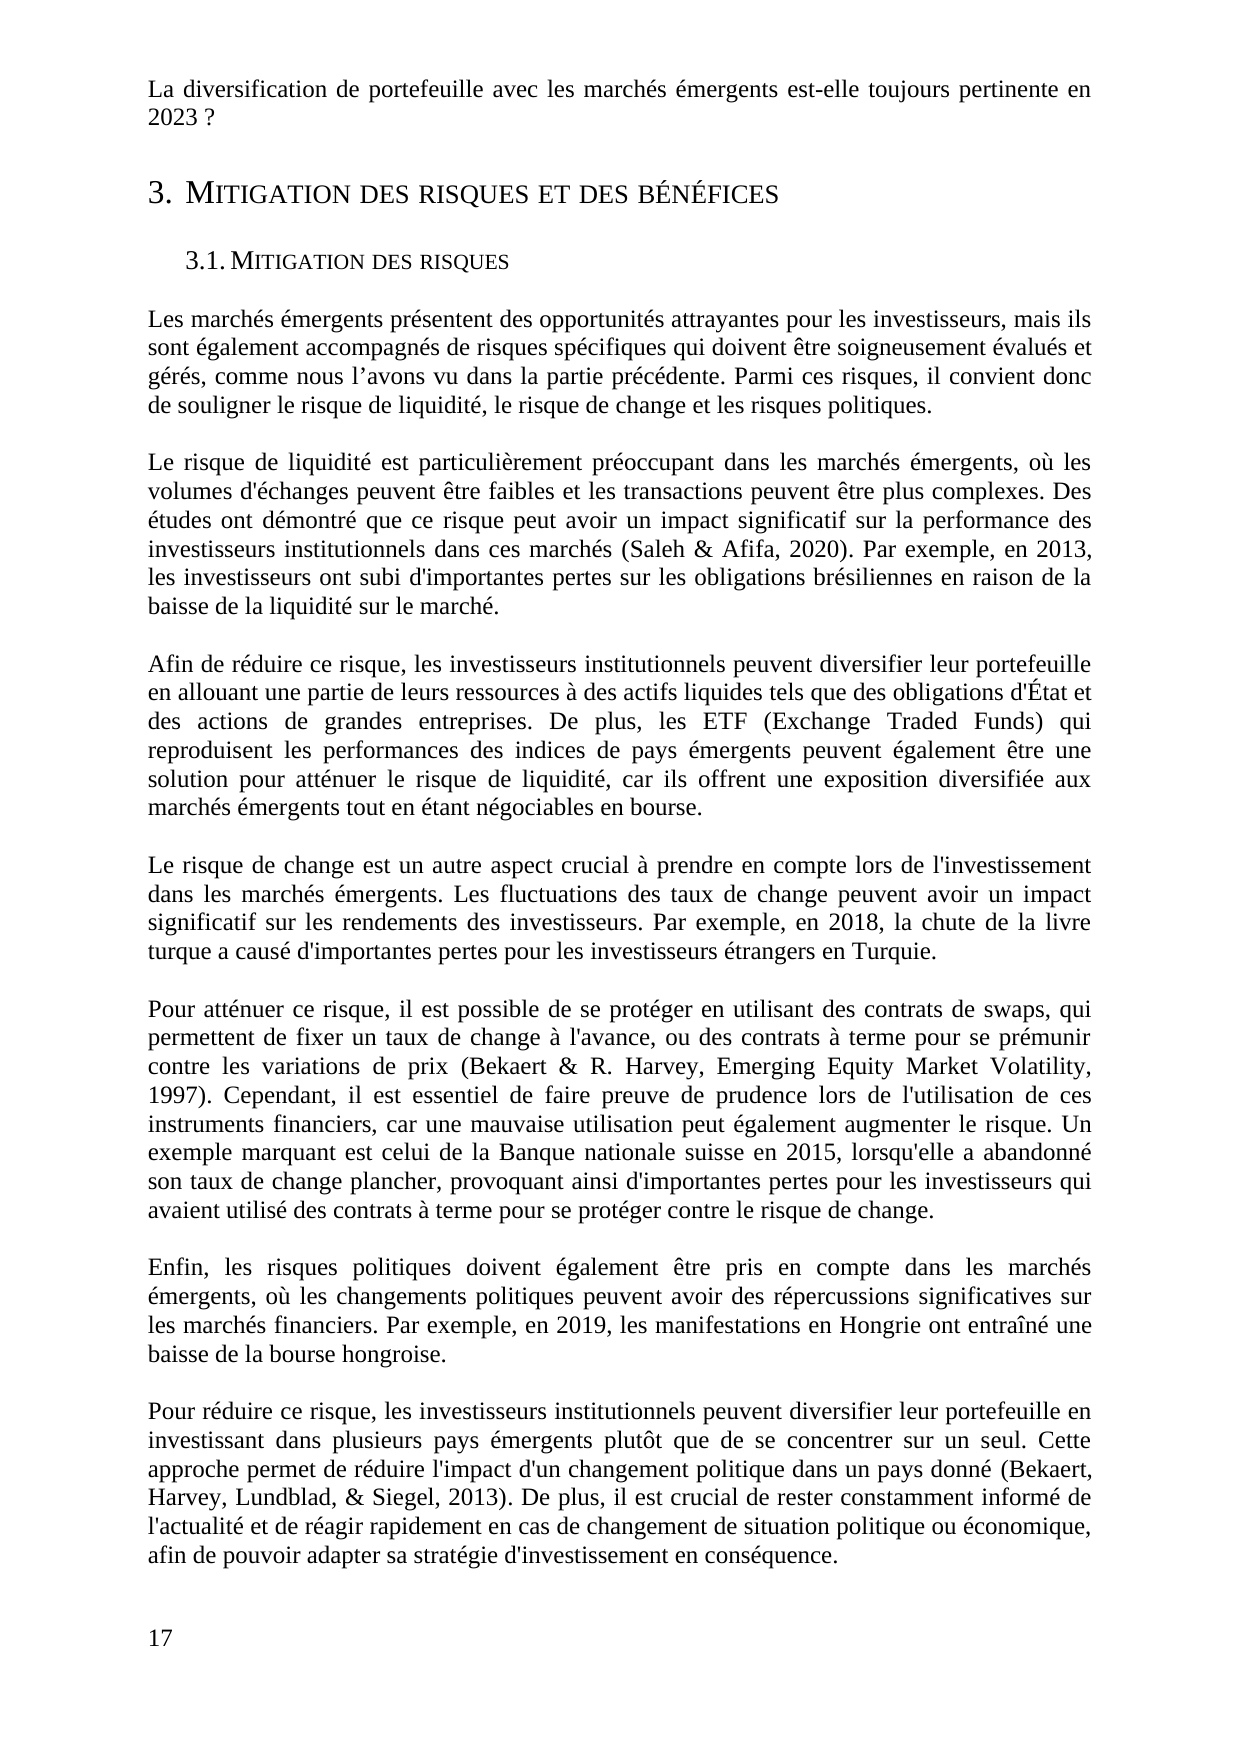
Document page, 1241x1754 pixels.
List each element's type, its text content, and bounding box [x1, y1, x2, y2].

subtitle Mitigation des risques et des bénéfices [148, 173, 1093, 211]
text Pour atténuer ce risque, il est possible de se protéger en utilisant des contrats de swaps, qui permettent de fixer un taux de change à l'avance, ou des contrats à terme pour se prémunir contre les variations de prix . Cependant, il est essentiel de faire preuve de prudence lors de l'utilisation de ces instruments financiers, car une mauvaise utilisation peut également augmenter le risque. Un exemple marquant est celui de la Banque nationale suisse en 2015, lorsqu'elle a abandonné son taux de change plancher, provoquant ainsi d'importantes pertes pour les investisseurs qui avaient utilisé des contrats à terme pour se protéger contre le risque de change. [148, 994, 1093, 1224]
text Pour réduire ce risque, les investisseurs institutionnels peuvent diversifier leur portefeuille en investissant dans plusieurs pays émergents plutôt que de se concentrer sur un seul. Cette approche permet de réduire l'impact d'un changement politique dans un pays donné . De plus, il est crucial de rester constamment informé de l'actualité et de réagir rapidement en cas de changement de situation politique ou économique, afin de pouvoir adapter sa stratégie d'investissement en conséquence. [148, 1396, 1093, 1569]
text Enfin, les risques politiques doivent également être pris en compte dans les marchés émergents, où les changements politiques peuvent avoir des répercussions significatives sur les marchés financiers. Par exemple, en 2019, les manifestations en Hongrie ont entraîné une baisse de la bourse hongroise. [148, 1252, 1093, 1367]
text Les marchés émergents présentent des opportunités attrayantes pour les investisseurs, mais ils sont également accompagnés de risques spécifiques qui doivent être soigneusement évalués et gérés, comme nous l’avons vu dans la partie précédente. Parmi ces risques, il convient donc de souligner le risque de liquidité, le risque de change et les risques politiques. [148, 304, 1093, 419]
text Le risque de change est un autre aspect crucial à prendre en compte lors de l'investissement dans les marchés émergents. Les fluctuations des taux de change peuvent avoir un impact significatif sur les rendements des investisseurs. Par exemple, en 2018, la chute de la livre turque a causé d'importantes pertes pour les investisseurs étrangers en Turquie. [148, 850, 1093, 965]
text Afin de réduire ce risque, les investisseurs institutionnels peuvent diversifier leur portefeuille en allouant une partie de leurs ressources à des actifs liquides tels que des obligations d'État et des actions de grandes entreprises. De plus, les ETF (Exchange Traded Funds) qui reproduisent les performances des indices de pays émergents peuvent également être une solution pour atténuer le risque de liquidité, car ils offrent une exposition diversifiée aux marchés émergents tout en étant négociables en bourse. [148, 649, 1093, 821]
subtitle Mitigation des risques [185, 244, 1093, 275]
text Le risque de liquidité est particulièrement préoccupant dans les marchés émergents, où les volumes d'échanges peuvent être faibles et les transactions peuvent être plus complexes. Des études ont démontré que ce risque peut avoir un impact significatif sur la performance des investisseurs institutionnels dans ces marchés . Par exemple, en 2013, les investisseurs ont subi d'importantes pertes sur les obligations brésiliennes en raison de la baisse de la liquidité sur le marché. [148, 447, 1093, 620]
